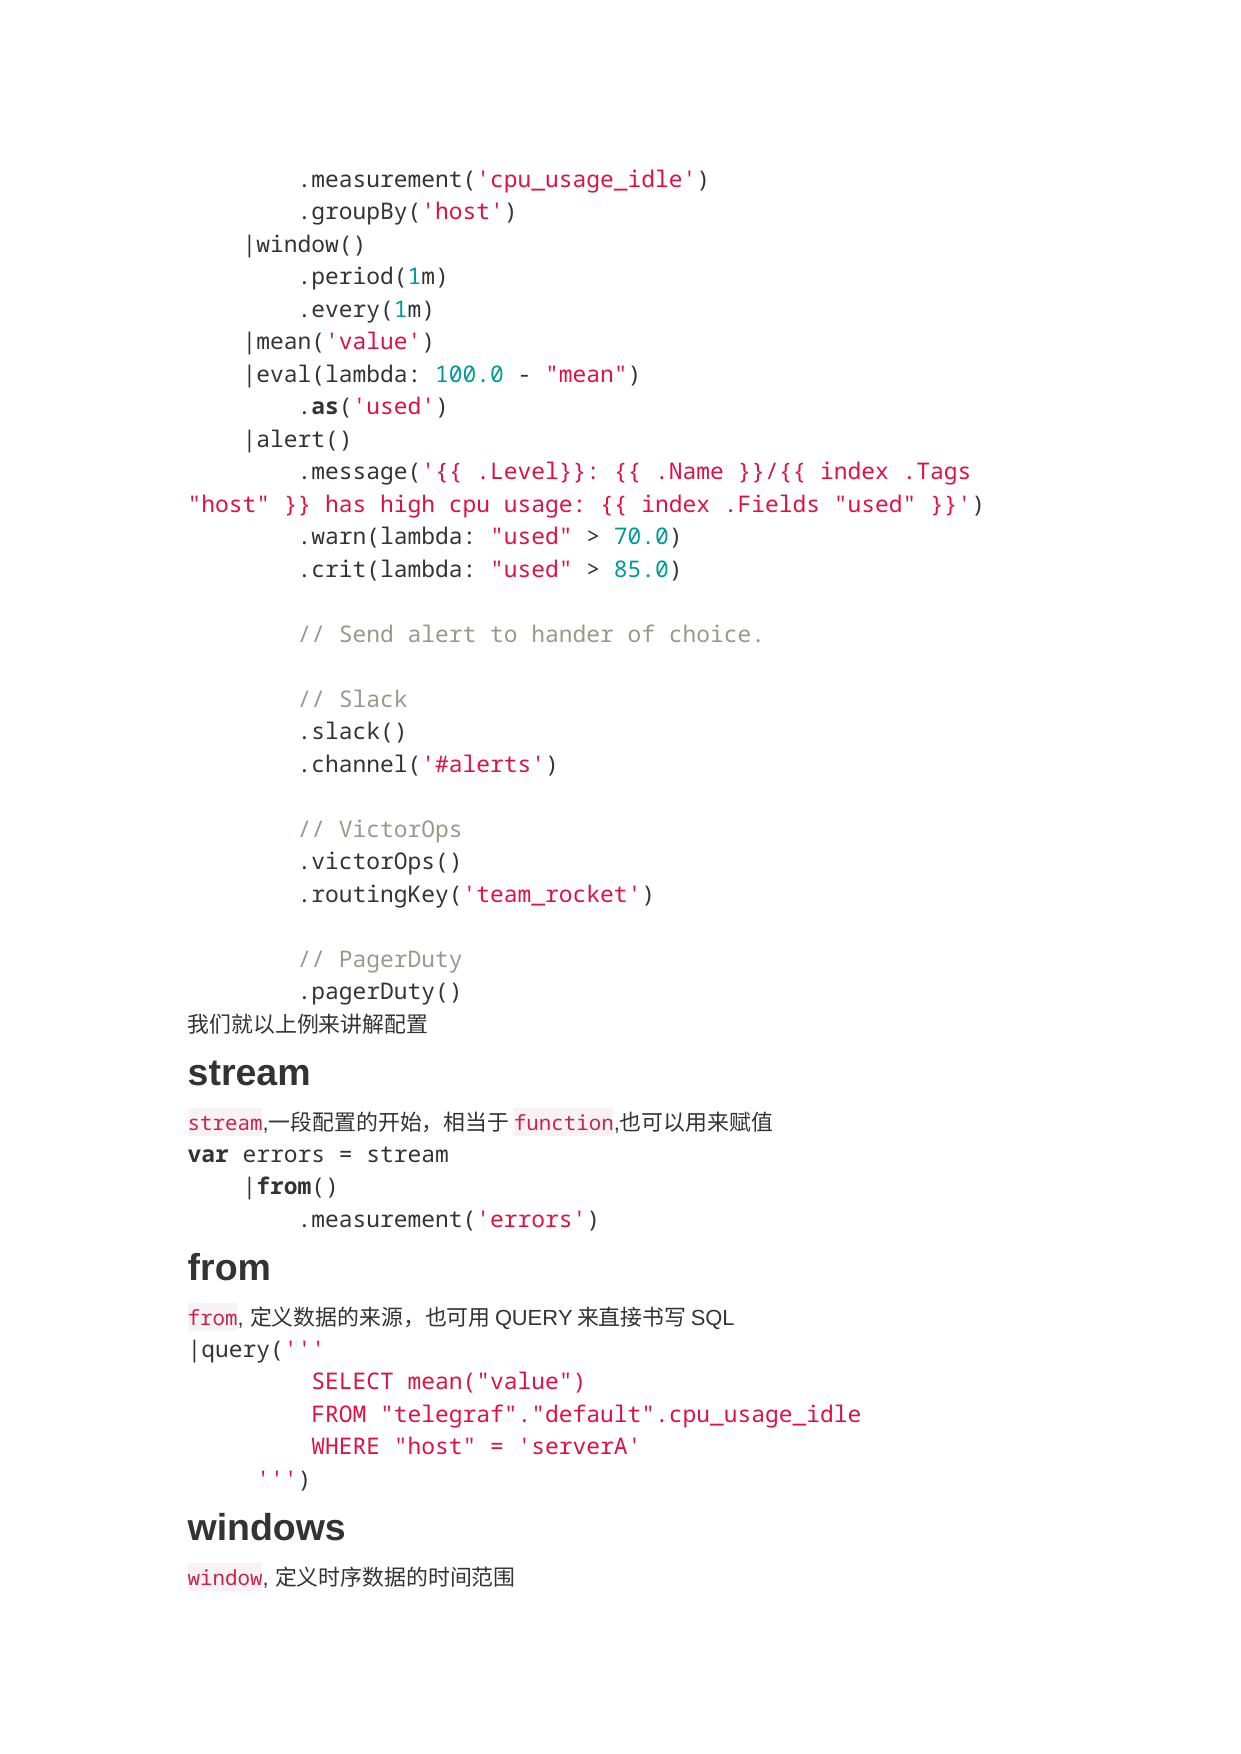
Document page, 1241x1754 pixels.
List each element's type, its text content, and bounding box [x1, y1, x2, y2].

text 我们就以上例来讲解配置 [187, 1007, 1053, 1039]
text .warn(lambda: "used" > 70.0) [187, 519, 1053, 552]
text .measurement('cpu_usage_idle') [187, 162, 1053, 194]
text |alert() [187, 422, 1053, 454]
text WHERE "host" = 'serverA' [187, 1429, 1053, 1462]
text |eval(lambda: 100.0 - "mean") [187, 357, 1053, 389]
text .slack() [187, 714, 1053, 747]
text .routingKey('team_rocket') [187, 877, 1053, 909]
text from, 定义数据的来源，也可用QUERY来直接书写SQL [187, 1299, 1053, 1332]
text .as('used') [187, 389, 1053, 422]
text .period(1m) [187, 259, 1053, 292]
text .groupBy('host') [187, 194, 1053, 227]
text stream,一段配置的开始，相当于function,也可以用来赋值 [187, 1104, 1053, 1137]
text stream [187, 1039, 1053, 1104]
text var errors = stream [187, 1137, 1053, 1169]
text .measurement('errors') [187, 1202, 1053, 1234]
text .crit(lambda: "used" > 85.0) [187, 552, 1053, 584]
text .channel('#alerts') [187, 747, 1053, 779]
text .message('{{ .Level}}: {{ .Name }}/{{ index .Tags "host" }} has high cpu usage: {{ index .Fields "used" }}') [187, 454, 1053, 519]
text SELECT mean("value") [187, 1364, 1053, 1397]
text window, 定义时序数据的时间范围 [187, 1559, 1053, 1592]
text FROM "telegraf"."default".cpu_usage_idle [187, 1397, 1053, 1429]
text ''') [187, 1462, 1053, 1494]
text windows [187, 1494, 1053, 1559]
text |mean('value') [187, 324, 1053, 357]
text .every(1m) [187, 292, 1053, 324]
text |window() [187, 227, 1053, 259]
text .victorOps() [187, 844, 1053, 877]
text from [187, 1234, 1053, 1299]
text // VictorOps [187, 812, 1053, 844]
text .pagerDuty() [187, 974, 1053, 1007]
text // Send alert to hander of choice. [187, 617, 1053, 649]
text |query(''' [187, 1332, 1053, 1364]
text // Slack [187, 682, 1053, 714]
text |from() [187, 1169, 1053, 1202]
text // PagerDuty [187, 942, 1053, 974]
